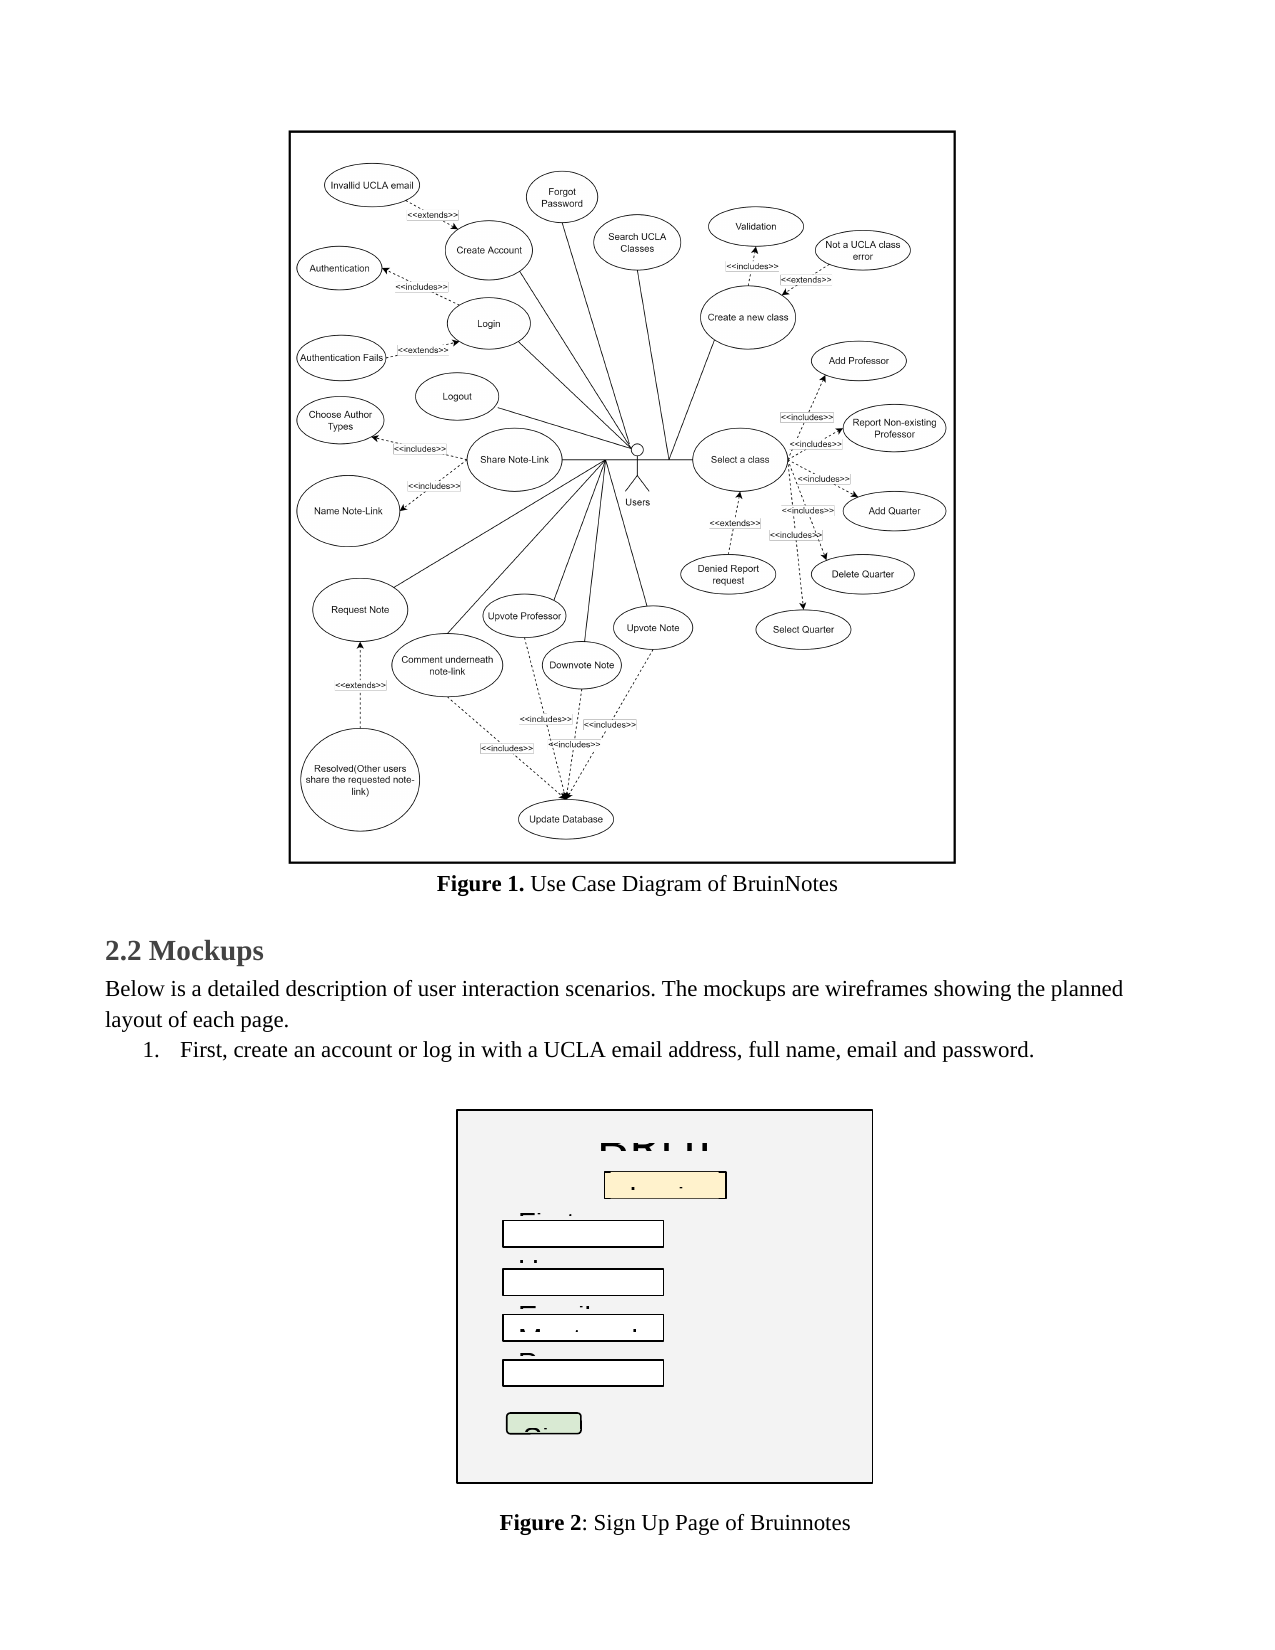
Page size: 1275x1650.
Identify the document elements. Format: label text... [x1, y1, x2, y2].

text Below is a detailed description of user interaction scenarios. The mockups are wireframes showing the planned layout of each page. [105, 975, 1170, 1032]
subtitle 2.2 Mockups [105, 933, 1170, 967]
text Figure 2: Sign Up Page of Bruinnotes [180, 1066, 1170, 1536]
list First, create an account or log in with a UCLA email address, full name, email and password. [142, 1036, 1170, 1062]
picture [288, 130, 956, 864]
